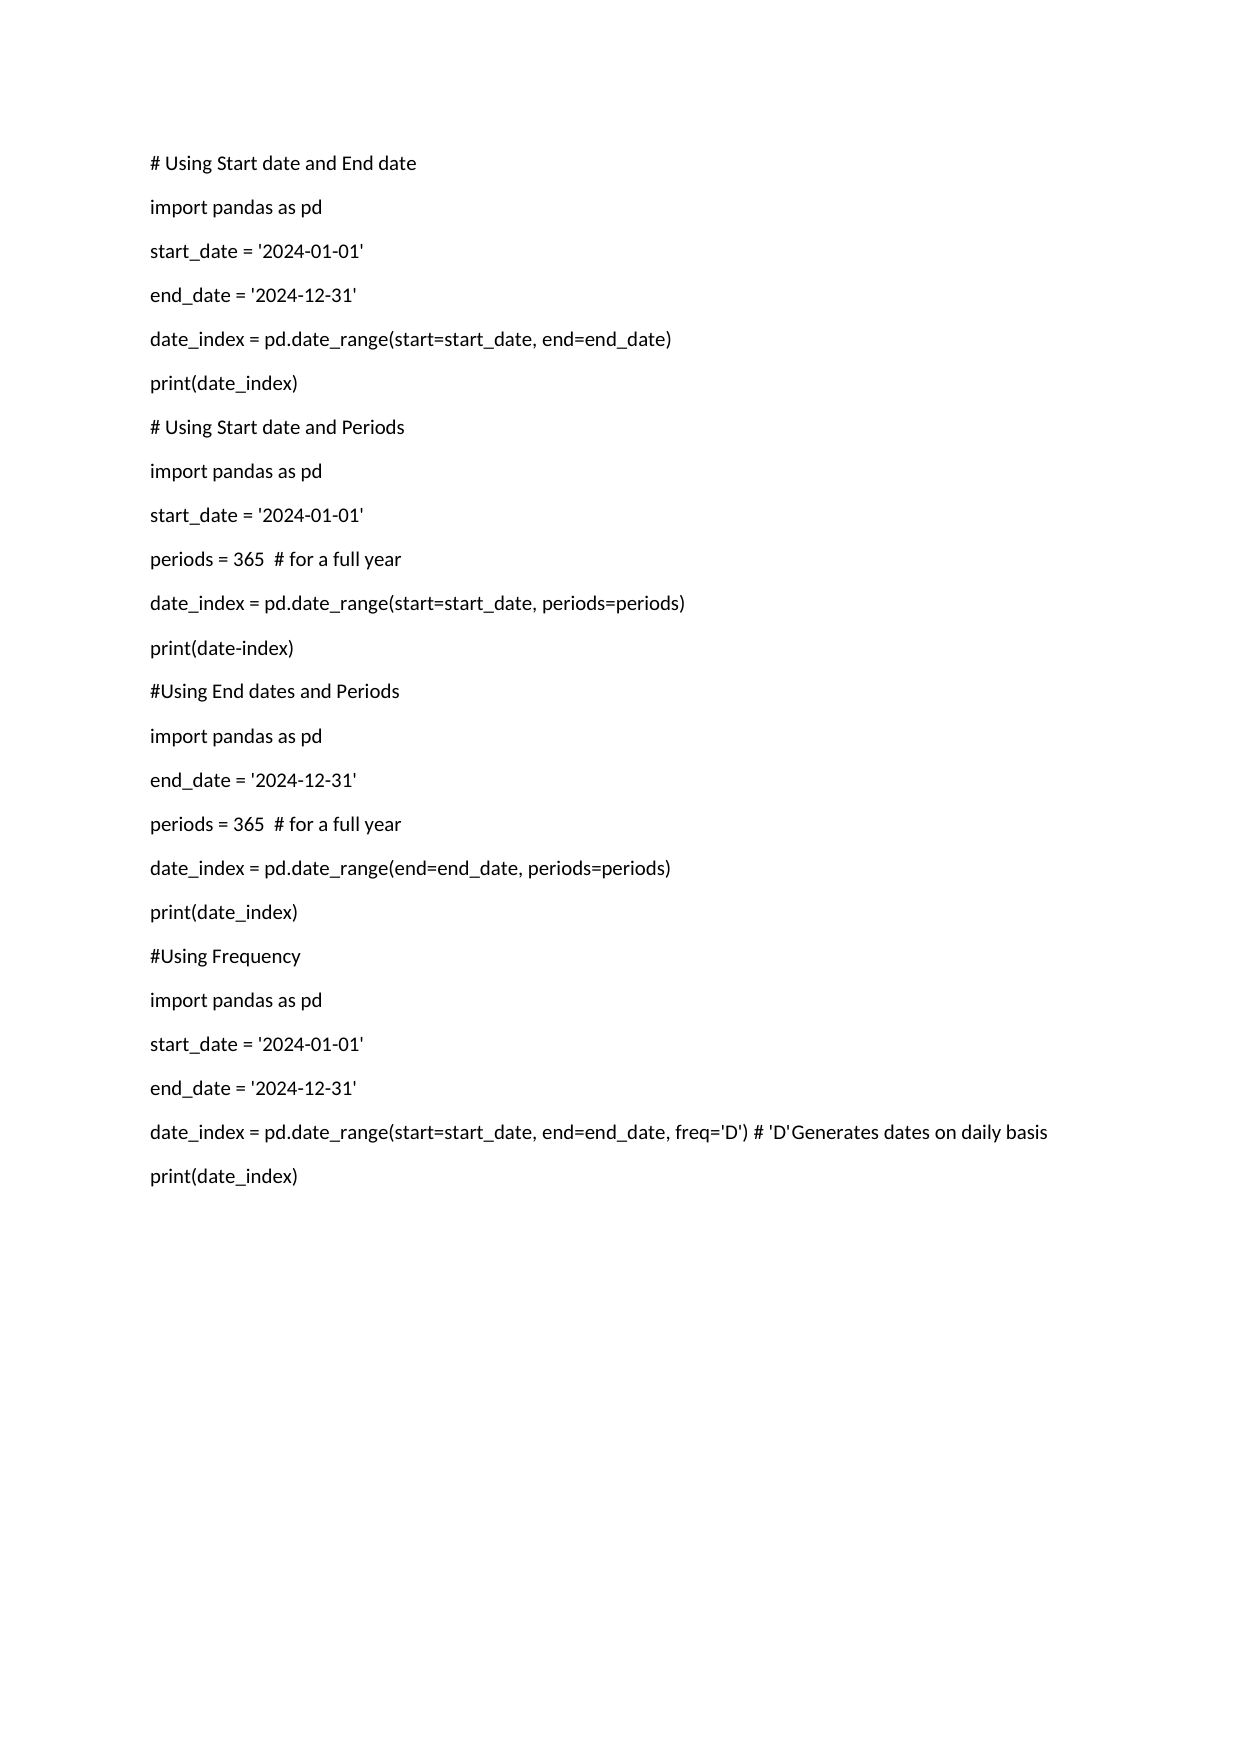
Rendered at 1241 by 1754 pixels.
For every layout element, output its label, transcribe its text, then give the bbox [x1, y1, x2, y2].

text start_date = '2024-01-01' [150, 238, 1090, 263]
text print(date_index) [150, 899, 1090, 924]
text # Using Start date and Periods [150, 414, 1090, 440]
text start_date = '2024-01-01' [150, 502, 1090, 528]
text import pandas as pd [150, 987, 1090, 1013]
text import pandas as pd [150, 723, 1090, 748]
text print(date_index) [150, 370, 1090, 396]
text periods = 365 # for a full year [150, 811, 1090, 836]
text print(date_index) [150, 1163, 1090, 1189]
text date_index = pd.date_range(start=start_date, end=end_date, freq='D') # 'D'Generates dates on daily basis [150, 1119, 1090, 1145]
text # Using Start date and End date [150, 150, 1090, 175]
text print(date-index) [150, 635, 1090, 660]
text #Using End dates and Periods [150, 679, 1090, 704]
text end_date = '2024-12-31' [150, 1075, 1090, 1101]
text end_date = '2024-12-31' [150, 282, 1090, 308]
text import pandas as pd [150, 194, 1090, 219]
text periods = 365 # for a full year [150, 547, 1090, 572]
text start_date = '2024-01-01' [150, 1031, 1090, 1057]
text date_index = pd.date_range(start=start_date, end=end_date) [150, 326, 1090, 352]
text import pandas as pd [150, 458, 1090, 484]
text date_index = pd.date_range(start=start_date, periods=periods) [150, 591, 1090, 616]
text date_index = pd.date_range(end=end_date, periods=periods) [150, 855, 1090, 880]
text #Using Frequency [150, 943, 1090, 968]
text end_date = '2024-12-31' [150, 767, 1090, 792]
